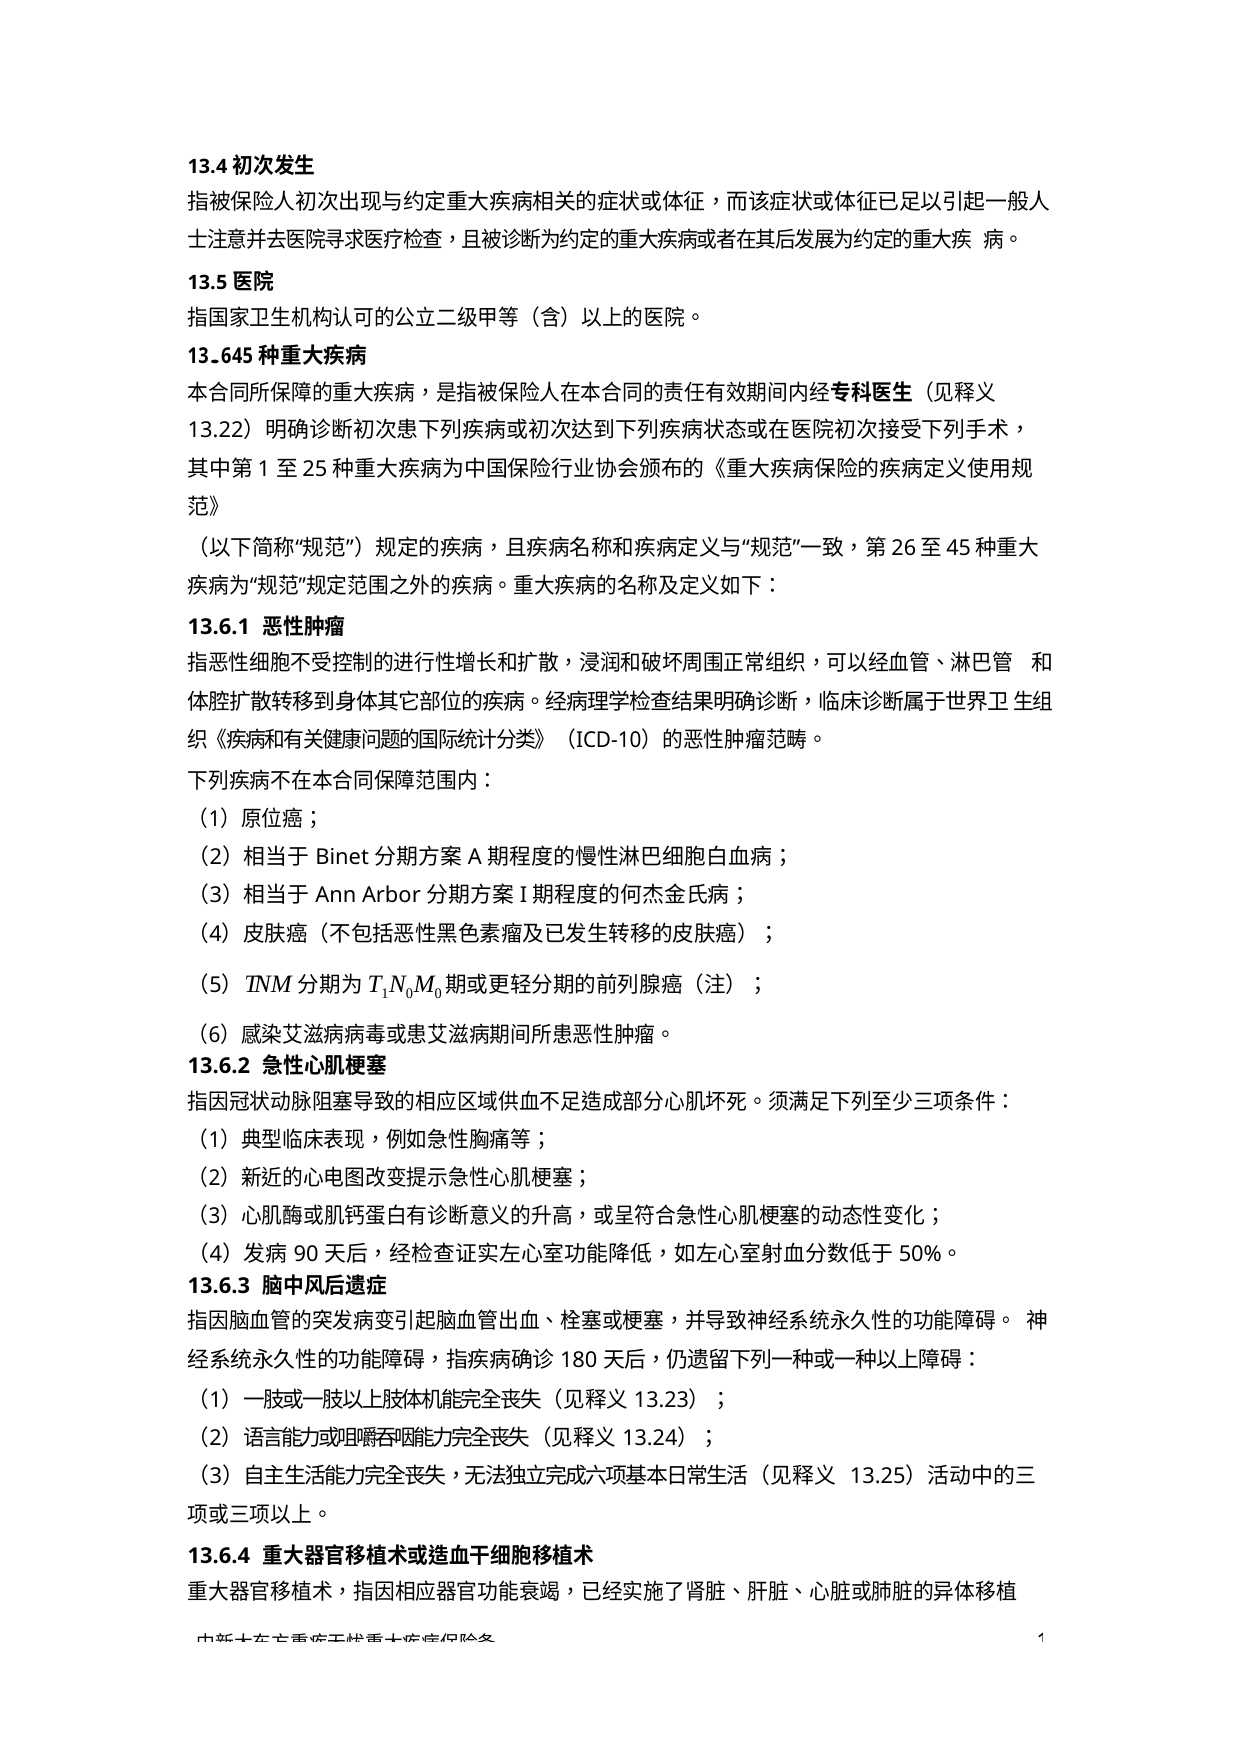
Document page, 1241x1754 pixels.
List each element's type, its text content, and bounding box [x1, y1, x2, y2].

text 本合同所保障的重大疾病，是指被保险人在本合同的责任有效期间内经专科医生（见释义 [187, 371, 1073, 408]
text 指恶性细胞不受控制的进行性增长和扩散，浸润和破坏周围正常组织，可以经血管、淋巴管 和体腔扩散转移到身体其它部位的疾病。经病理学检查结果明确诊断，临床诊断属于世界卫生组织《疾病和有关健康问题的国际统计分类》（ICD-10）的恶性肿瘤范畴。 [187, 647, 1053, 754]
text 指被保险人初次出现与约定重大疾病相关的症状或体征，而该症状或体征已足以引起一般人士注意并去医院寻求医疗检查，且被诊断为约定的重大疾病或者在其后发展为约定的重大疾 病。 [187, 186, 1053, 254]
text 下列疾病不在本合同保障范围内： [187, 765, 1073, 794]
text （4）皮肤癌（不包括恶性黑色素瘤及已发生转移的皮肤癌）； [187, 917, 1073, 947]
subtitle 恶性肿瘤 [187, 608, 1073, 641]
text （2）相当于 Binet 分期方案 A 期程度的慢性淋巴细胞白血病； [187, 841, 1073, 871]
subtitle 13.645 种重大疾病 [187, 333, 1073, 371]
text 重大器官移植术，指因相应器官功能衰竭，已经实施了肾脏、肝脏、心脏或肺脏的异体移植 [187, 1576, 1073, 1606]
text （4）发病 90 天后，经检查证实左心室功能降低，如左心室射血分数低于 50%。 [187, 1238, 1073, 1268]
text （1）典型临床表现，例如急性胸痛等； [187, 1124, 1073, 1154]
subtitle 脑中风后遗症 [187, 1270, 1073, 1299]
text （5）TNM 分期为T1N0M0 期或更轻分期的前列腺癌（注）； [187, 969, 1073, 1002]
text 指因冠状动脉阻塞导致的相应区域供血不足造成部分心肌坏死。须满足下列至少三项条件： [187, 1086, 1073, 1115]
text （3）自主生活能力完全丧失，无法独立完成六项基本日常生活（见释义 13.25）活动中的三项或三项以上。 [187, 1460, 1052, 1528]
text 指国家卫生机构认可的公立二级甲等（含）以上的医院。 [187, 302, 1073, 332]
text （3）相当于 Ann Arbor 分期方案 I 期程度的何杰金氏病； [187, 879, 1073, 909]
subtitle 急性心肌梗塞 [187, 1050, 1073, 1080]
text （2）语言能力或咀嚼吞咽能力完全丧失（见释义 13.24）； [187, 1422, 1073, 1452]
text 13.22）明确诊断初次患下列疾病或初次达到下列疾病状态或在医院初次接受下列手术，其中第1 至25 种重大疾病为中国保险行业协会颁布的《重大疾病保险的疾病定义使用规范》 [187, 414, 1052, 521]
text 指因脑血管的突发病变引起脑血管出血、栓塞或梗塞，并导致神经系统永久性的功能障碍。 神经系统永久性的功能障碍，指疾病确诊 180 天后，仍遗留下列一种或一种以上障碍： [187, 1305, 1053, 1373]
subtitle 重大器官移植术或造血干细胞移植术 [187, 1537, 1073, 1570]
text （以下简称“规范”）规定的疾病，且疾病名称和疾病定义与“规范”一致，第26至45种重大疾病为“规范”规定范围之外的疾病。重大疾病的名称及定义如下： [187, 532, 1059, 599]
subtitle 医院 [187, 263, 1073, 296]
text （1）原位癌； [187, 803, 1073, 833]
text （1）一肢或一肢以上肢体机能完全丧失（见释义 13.23）； [187, 1384, 1073, 1413]
subtitle 初次发生 [187, 148, 1073, 180]
text （2）新近的心电图改变提示急性心肌梗塞； [187, 1162, 1073, 1192]
text （6）感染艾滋病病毒或患艾滋病期间所患恶性肿瘤。 [187, 1019, 1073, 1049]
text （3）心肌酶或肌钙蛋白有诊断意义的升高，或呈符合急性心肌梗塞的动态性变化； [187, 1200, 1073, 1230]
